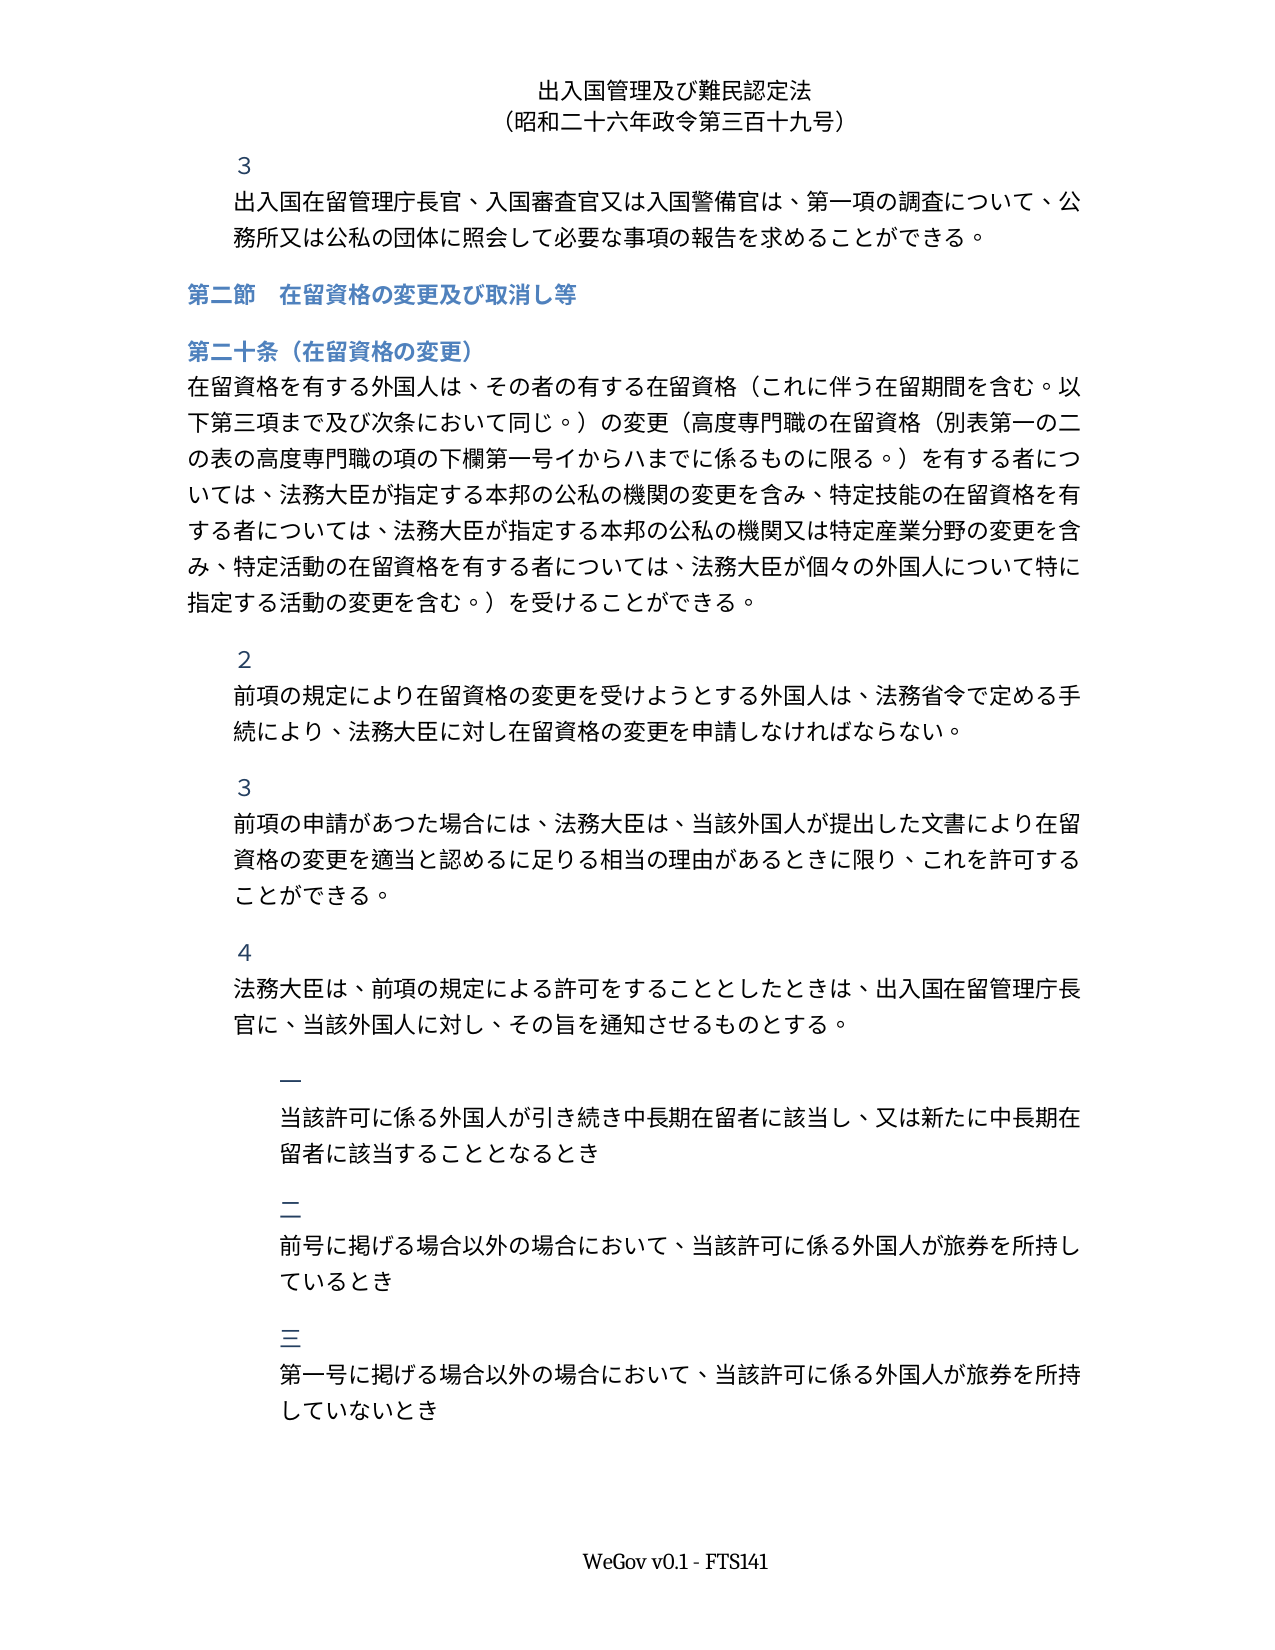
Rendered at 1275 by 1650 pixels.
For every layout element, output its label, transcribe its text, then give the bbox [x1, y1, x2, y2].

subtitle 第二十条（在留資格の変更） [187, 335, 1087, 367]
subtitle 三 [279, 1323, 1087, 1354]
text 前号に掲げる場合以外の場合において、当該許可に係る外国人が旅券を所持しているとき [279, 1230, 1087, 1297]
text 在留資格を有する外国人は、その者の有する在留資格（これに伴う在留期間を含む。以下第三項まで及び次条において同じ。）の変更（高度専門職の在留資格（別表第一の二の表の高度専門職の項の下欄第一号イからハまでに係るものに限る。）を有する者については、法務大臣が指定する本邦の公私の機関の変更を含み、特定技能の在留資格を有する者については、法務大臣が指定する本邦の公私の機関又は特定産業分野の変更を含み、特定活動の在留資格を有する者については、法務大臣が個々の外国人について特に指定する活動の変更を含む。）を受けることができる。 [187, 371, 1087, 618]
text 当該許可に係る外国人が引き続き中長期在留者に該当し、又は新たに中長期在留者に該当することとなるとき [279, 1102, 1087, 1169]
subtitle 一 [279, 1066, 1087, 1097]
text 法務大臣は、前項の規定による許可をすることとしたときは、出入国在留管理庁長官に、当該外国人に対し、その旨を通知させるものとする。 [233, 973, 1087, 1040]
subtitle ４ [233, 937, 1087, 968]
subtitle ３ [233, 772, 1087, 804]
subtitle ２ [233, 644, 1087, 675]
subtitle 第二節 在留資格の変更及び取消し等 [187, 279, 1087, 310]
text 前項の規定により在留資格の変更を受けようとする外国人は、法務省令で定める手続により、法務大臣に対し在留資格の変更を申請しなければならない。 [233, 680, 1087, 747]
text 出入国在留管理庁長官、入国審査官又は入国警備官は、第一項の調査について、公務所又は公私の団体に照会して必要な事項の報告を求めることができる。 [233, 186, 1087, 253]
subtitle 二 [279, 1194, 1087, 1226]
subtitle ３ [233, 150, 1087, 181]
text 前項の申請があつた場合には、法務大臣は、当該外国人が提出した文書により在留資格の変更を適当と認めるに足りる相当の理由があるときに限り、これを許可することができる。 [233, 808, 1087, 911]
text 第一号に掲げる場合以外の場合において、当該許可に係る外国人が旅券を所持していないとき [279, 1359, 1087, 1426]
